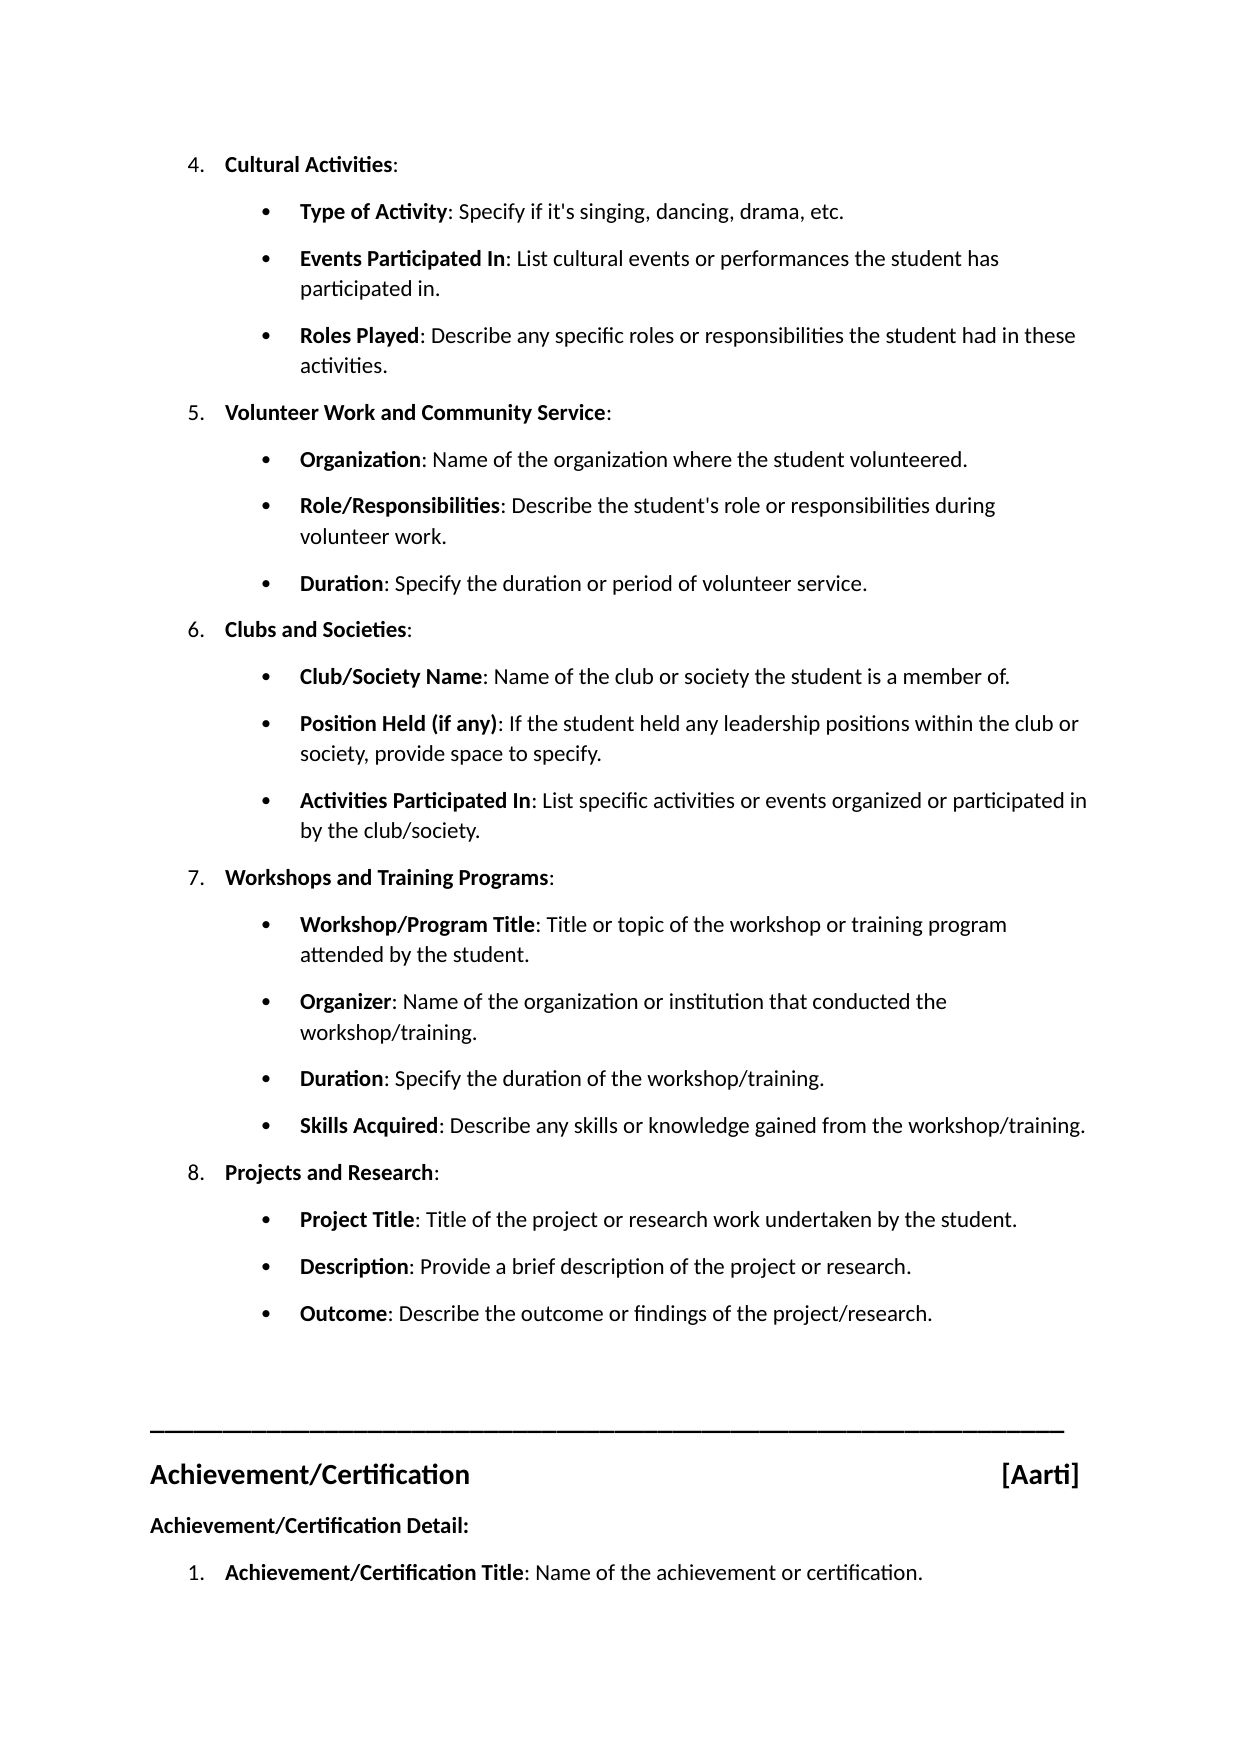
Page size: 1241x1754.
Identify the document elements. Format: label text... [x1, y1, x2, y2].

list Duration: Specify the duration or period of volunteer service. [262, 569, 1090, 597]
list Activities Participated In: List specific activities or events organized or participated in by the club/society. [262, 786, 1090, 845]
list Organizer: Name of the organization or institution that conducted the workshop/training. [262, 987, 1090, 1046]
list Events Participated In: List cultural events or performances the student has participated in. [262, 244, 1090, 302]
list Type of Activity: Specify if it's singing, dancing, drama, etc. [262, 197, 1090, 225]
list Position Held (if any): If the student held any leadership positions within the club or society, provide space to specify. [262, 709, 1090, 768]
list Skills Acquired: Describe any skills or knowledge gained from the workshop/training. [262, 1111, 1090, 1139]
list Workshops and Training Programs: [187, 863, 1090, 892]
list Achievement/Certification Title: Name of the achievement or certification. [187, 1558, 1090, 1586]
list Clubs and Societies: [187, 616, 1090, 644]
text Achievement/Certification [Aarti] [150, 1456, 1090, 1492]
list Cultural Activities: [187, 150, 1090, 178]
list Workshop/Program Title: Title or topic of the workshop or training program attended by the student. [262, 910, 1090, 969]
text _______________________________________________________________ [150, 1401, 1090, 1437]
text Achievement/Certification Detail: [150, 1511, 1090, 1539]
list Role/Responsibilities: Describe the student's role or responsibilities during volunteer work. [262, 492, 1090, 550]
list Volunteer Work and Community Service: [187, 398, 1090, 426]
list Project Title: Title of the project or research work undertaken by the student. [262, 1205, 1090, 1233]
list Roles Played: Describe any specific roles or responsibilities the student had in these activities. [262, 321, 1090, 379]
list Duration: Specify the duration of the workshop/training. [262, 1064, 1090, 1093]
list Organization: Name of the organization where the student volunteered. [262, 445, 1090, 473]
list Projects and Research: [187, 1158, 1090, 1186]
list Club/Society Name: Name of the club or society the student is a member of. [262, 662, 1090, 691]
list Outcome: Describe the outcome or findings of the project/research. [262, 1299, 1090, 1327]
list Description: Provide a brief description of the project or research. [262, 1252, 1090, 1280]
